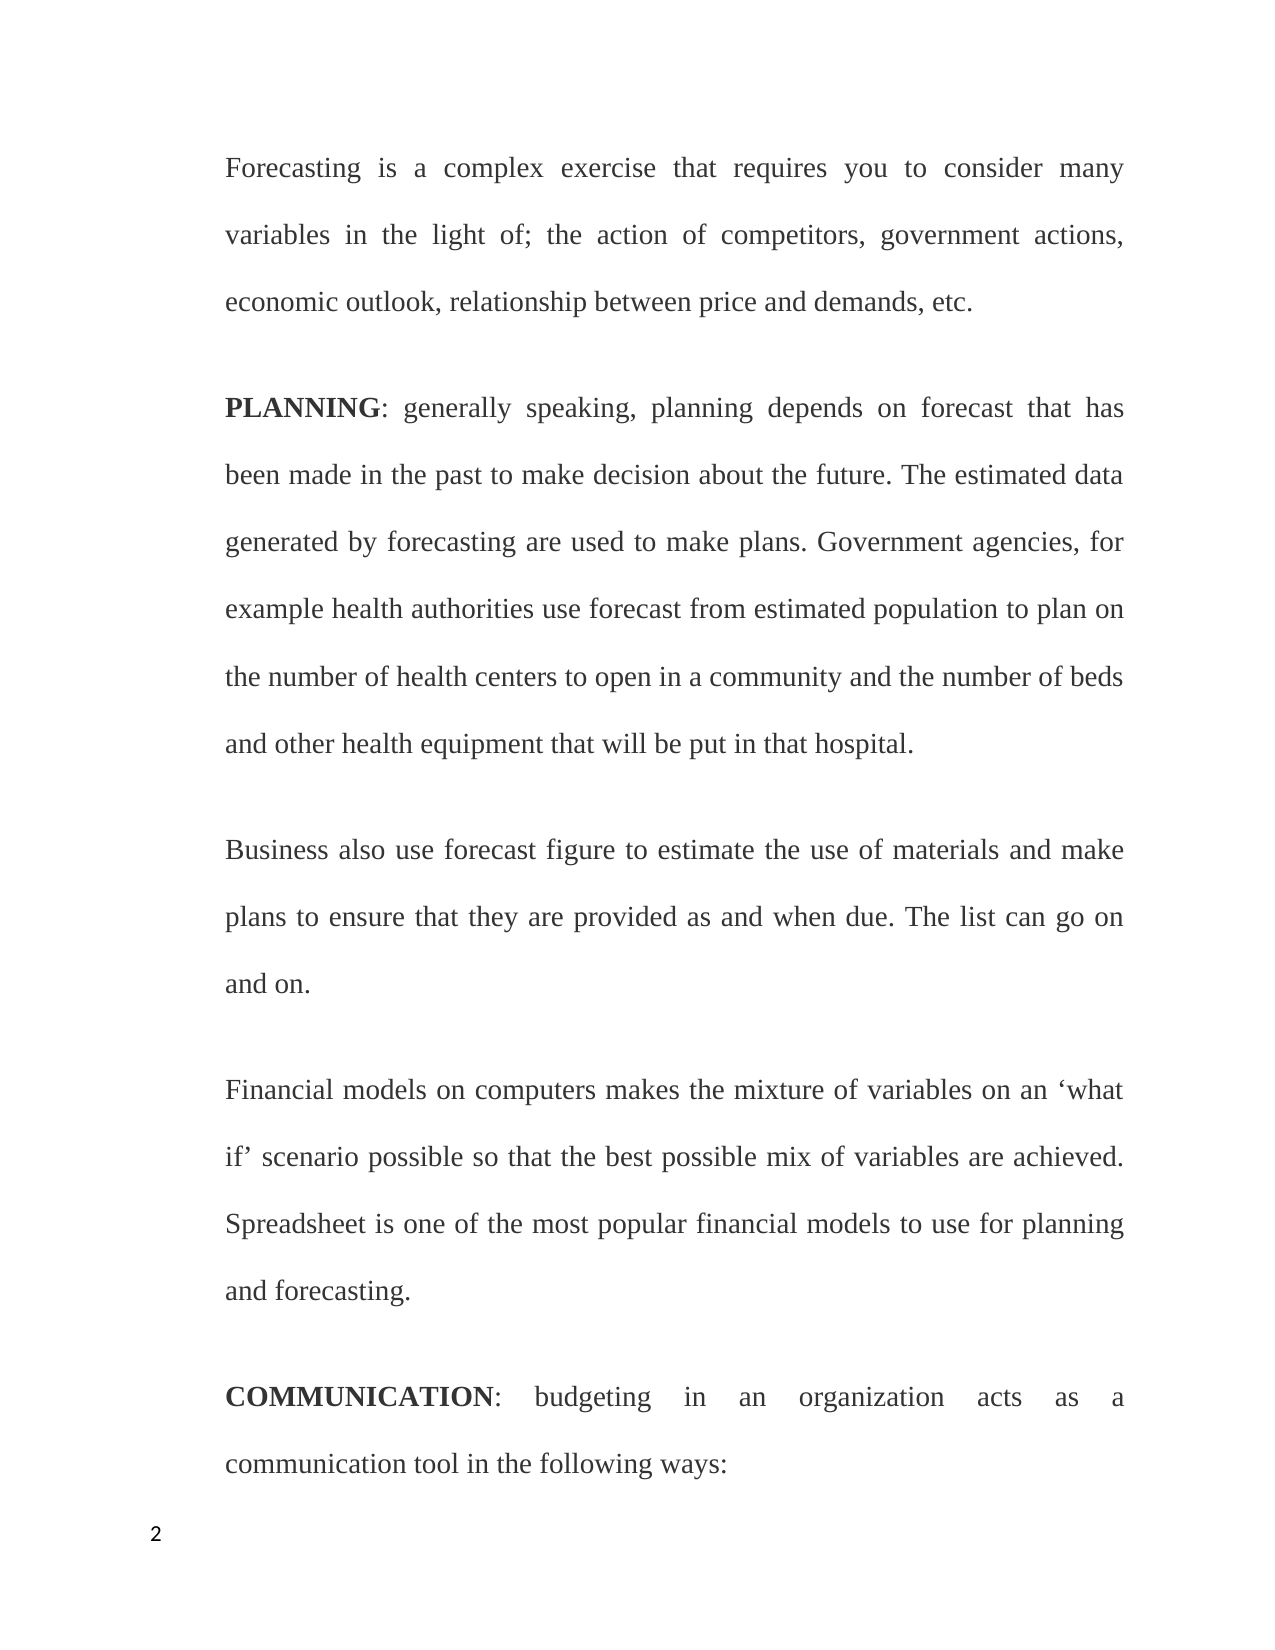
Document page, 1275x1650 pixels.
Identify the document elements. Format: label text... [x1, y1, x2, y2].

text COMMUNICATION: budgeting in an organization acts as a communication tool in the following ways: [225, 1379, 1125, 1480]
text Financial models on computers makes the mixture of variables on an ‘what if’ scenario possible so that the best possible mix of variables are achieved. Spreadsheet is one of the most popular financial models to use for planning and forecasting. [225, 1072, 1125, 1307]
text Business also use forecast figure to estimate the use of materials and make plans to ensure that they are provided as and when due. The list can go on and on. [225, 832, 1125, 999]
text PLANNING: generally speaking, planning depends on forecast that has been made in the past to make decision about the future. The estimated data generated by forecasting are used to make plans. Government agencies, for example health authorities use forecast from estimated population to plan on the number of health centers to open in a community and the number of beds and other health equipment that will be put in that hospital. [225, 390, 1125, 759]
text Forecasting is a complex exercise that requires you to consider many variables in the light of; the action of competitors, government actions, economic outlook, relationship between price and demands, etc. [225, 150, 1125, 318]
